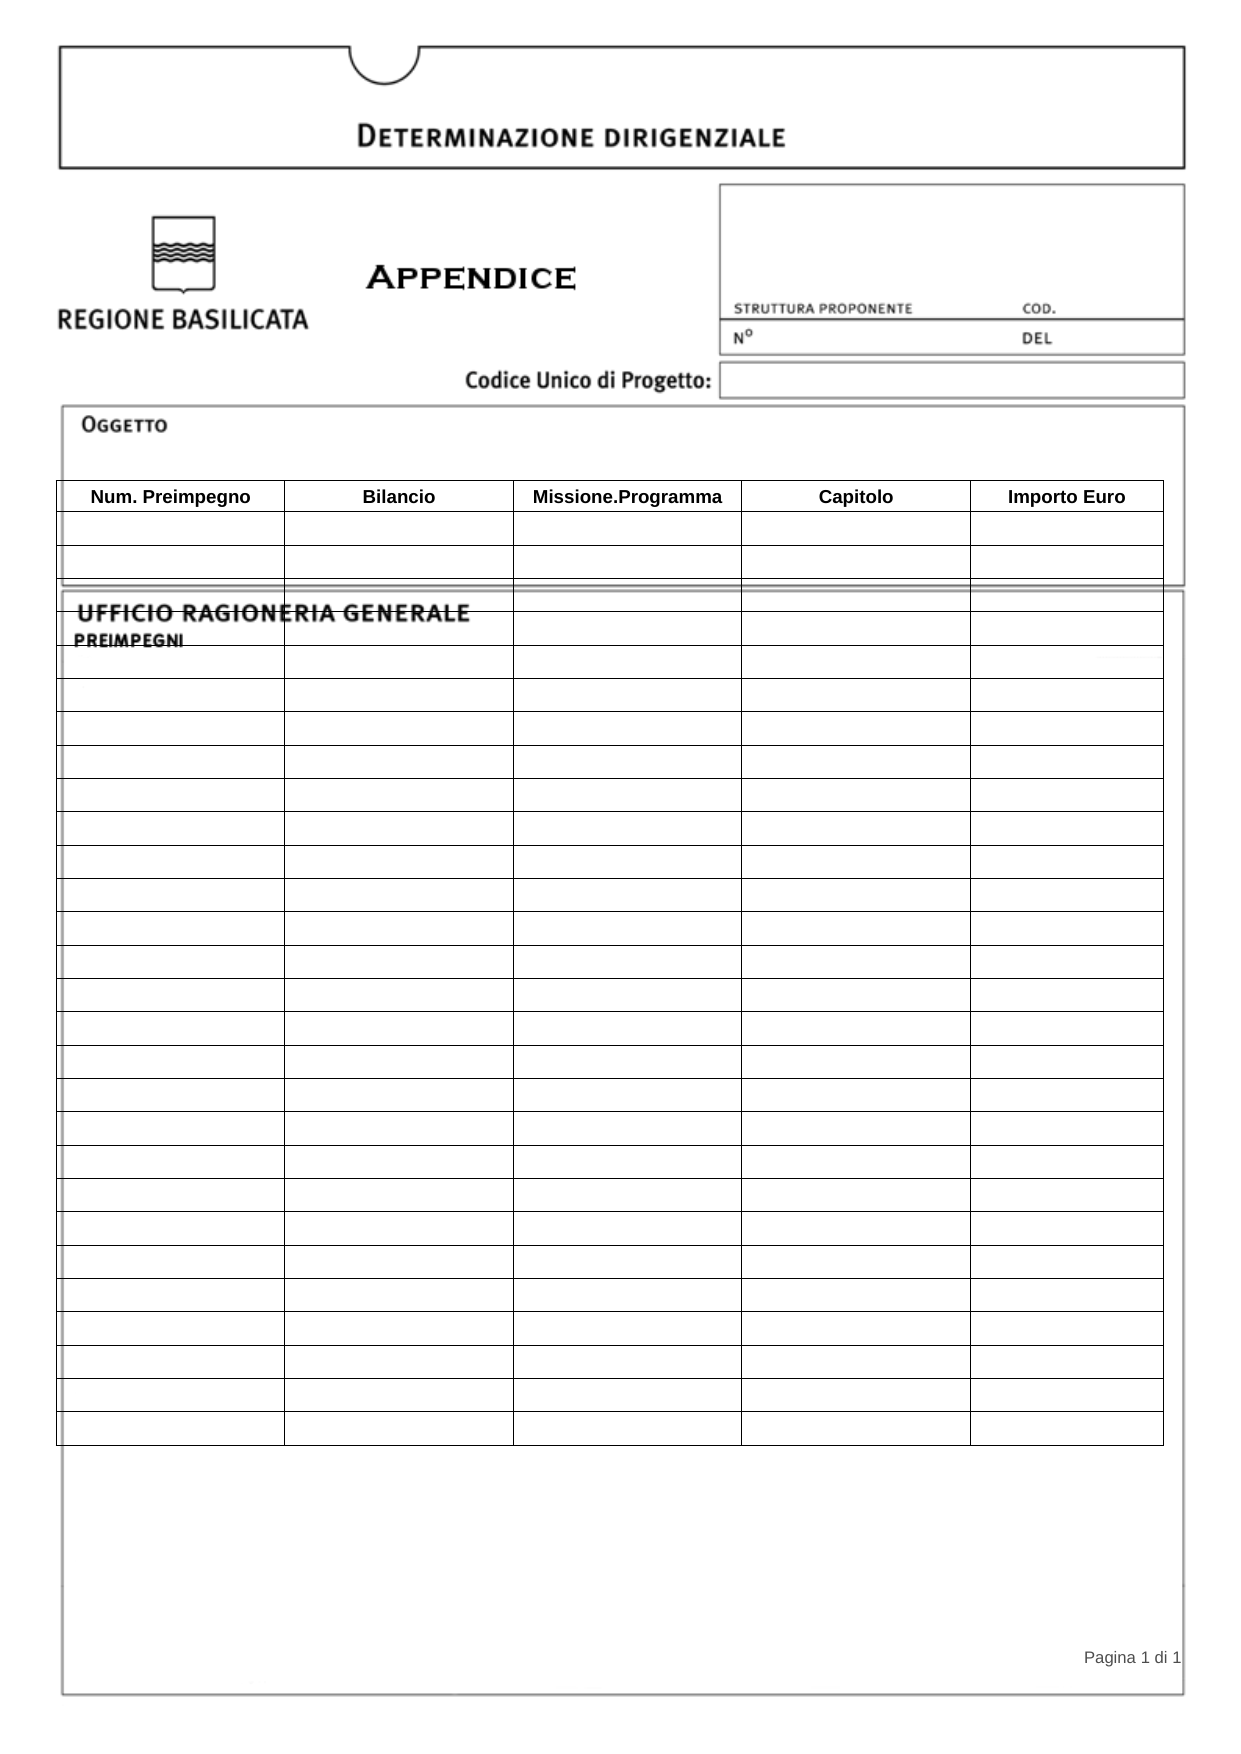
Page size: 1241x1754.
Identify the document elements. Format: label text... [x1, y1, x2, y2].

table_cell [971, 546, 1163, 578]
table_cell [971, 979, 1163, 1011]
table_cell [285, 1312, 513, 1344]
table_cell [514, 1046, 741, 1078]
table_cell [285, 746, 513, 778]
table_cell [514, 746, 741, 778]
table_cell [514, 1279, 741, 1311]
table_cell [742, 646, 970, 678]
table_cell [742, 879, 970, 911]
table_cell [514, 812, 741, 844]
table_cell [742, 512, 970, 544]
table_cell [742, 1179, 970, 1211]
table_cell [971, 679, 1163, 711]
table_cell [57, 1412, 284, 1444]
table_cell [971, 1112, 1163, 1144]
table_cell [742, 679, 970, 711]
table_cell [742, 579, 970, 611]
table_cell [57, 846, 284, 878]
table_cell [285, 1212, 513, 1244]
table_cell [57, 1279, 284, 1311]
table_cell [57, 1312, 284, 1344]
table_cell [57, 1012, 284, 1044]
table_cell [514, 612, 741, 644]
table_cell [742, 712, 970, 744]
table_cell [285, 1346, 513, 1378]
table_cell [285, 1412, 513, 1444]
table_cell [57, 946, 284, 978]
table_cell [285, 912, 513, 944]
table_cell [971, 1046, 1163, 1078]
table_cell [285, 1012, 513, 1044]
table_cell [57, 1146, 284, 1178]
table_cell [285, 979, 513, 1011]
table_cell [971, 846, 1163, 878]
table_cell [57, 712, 284, 744]
table_cell [514, 979, 741, 1011]
table_cell [514, 679, 741, 711]
table_cell [285, 1179, 513, 1211]
table_cell [514, 1312, 741, 1344]
table_cell [971, 779, 1163, 811]
table_cell [514, 646, 741, 678]
table_cell [742, 846, 970, 878]
table_cell [742, 1346, 970, 1378]
table_cell [742, 1312, 970, 1344]
table_cell [285, 1112, 513, 1144]
table_cell [514, 712, 741, 744]
table_cell [57, 746, 284, 778]
table_cell [742, 546, 970, 578]
table_cell [514, 512, 741, 544]
table_cell [285, 879, 513, 911]
table_cell [514, 879, 741, 911]
table_cell [514, 1112, 741, 1144]
table_cell [971, 712, 1163, 744]
table_cell [514, 546, 741, 578]
table_cell [971, 579, 1163, 611]
table_cell [285, 546, 513, 578]
table_cell [514, 1379, 741, 1411]
table_cell [742, 979, 970, 1011]
table_cell [971, 612, 1163, 644]
table_cell [742, 1412, 970, 1444]
table_cell [742, 1146, 970, 1178]
table_cell [971, 512, 1163, 544]
table_cell [57, 779, 284, 811]
table_cell [742, 1112, 970, 1144]
table_cell [971, 1346, 1163, 1378]
table_cell [514, 1212, 741, 1244]
table_cell [971, 1212, 1163, 1244]
table_cell [57, 1212, 284, 1244]
table_cell [742, 1079, 970, 1111]
table_cell [514, 579, 741, 611]
table_cell [971, 912, 1163, 944]
table_cell [514, 1079, 741, 1111]
table_header Num. Preimpegno [57, 481, 284, 511]
table_cell [742, 1246, 970, 1278]
table_cell [971, 1379, 1163, 1411]
table_cell [57, 579, 284, 611]
table_cell [742, 1212, 970, 1244]
table_cell [971, 1279, 1163, 1311]
table_cell [57, 1179, 284, 1211]
table_cell [971, 1412, 1163, 1444]
table_cell [971, 1246, 1163, 1278]
table_cell [742, 1379, 970, 1411]
table_cell [285, 1046, 513, 1078]
table_cell [742, 746, 970, 778]
table_cell [285, 612, 513, 644]
table_cell [57, 879, 284, 911]
table_header Bilancio [285, 481, 513, 511]
table_cell [285, 846, 513, 878]
table_cell [514, 779, 741, 811]
table_cell [971, 946, 1163, 978]
table_cell [57, 1379, 284, 1411]
table_cell [742, 946, 970, 978]
table_cell [57, 912, 284, 944]
table_cell [971, 812, 1163, 844]
table_cell [971, 1079, 1163, 1111]
table_cell [57, 1346, 284, 1378]
table_cell [57, 1046, 284, 1078]
table_header Missione.Programma [514, 481, 741, 511]
table_cell [285, 946, 513, 978]
table_cell [285, 812, 513, 844]
table_cell [971, 1012, 1163, 1044]
table_cell [742, 912, 970, 944]
table_cell [285, 1079, 513, 1111]
table_cell [57, 979, 284, 1011]
table_cell [742, 779, 970, 811]
table_cell [57, 1246, 284, 1278]
table_cell [742, 612, 970, 644]
table_cell [57, 646, 284, 678]
table_cell [742, 1046, 970, 1078]
table_cell [971, 646, 1163, 678]
table_cell [57, 546, 284, 578]
table_cell [57, 1112, 284, 1144]
table_header Importo Euro [971, 481, 1163, 511]
table_cell [742, 812, 970, 844]
table_cell [514, 846, 741, 878]
table_cell [285, 1146, 513, 1178]
table_cell [57, 812, 284, 844]
table_cell [57, 1079, 284, 1111]
table_header Capitolo [742, 481, 970, 511]
table_cell [514, 912, 741, 944]
table_cell [971, 1179, 1163, 1211]
table_cell [285, 512, 513, 544]
table_cell [971, 746, 1163, 778]
table_cell [514, 1246, 741, 1278]
table_cell [285, 579, 513, 611]
picture [0, 0, 1241, 1754]
table_cell [514, 1346, 741, 1378]
table_cell [971, 1146, 1163, 1178]
table_cell [514, 1412, 741, 1444]
table_cell [285, 646, 513, 678]
table_cell [971, 1312, 1163, 1344]
table_cell [285, 1246, 513, 1278]
table_cell [57, 679, 284, 711]
table_cell [285, 779, 513, 811]
table_cell [285, 679, 513, 711]
table_cell [285, 712, 513, 744]
table_cell [57, 612, 284, 644]
table_cell [514, 1179, 741, 1211]
table_cell [285, 1379, 513, 1411]
table_cell [514, 946, 741, 978]
table_cell [57, 512, 284, 544]
table_cell [285, 1279, 513, 1311]
table_cell [514, 1146, 741, 1178]
table_cell [514, 1012, 741, 1044]
table_cell [971, 879, 1163, 911]
table_cell [742, 1012, 970, 1044]
table_cell [742, 1279, 970, 1311]
